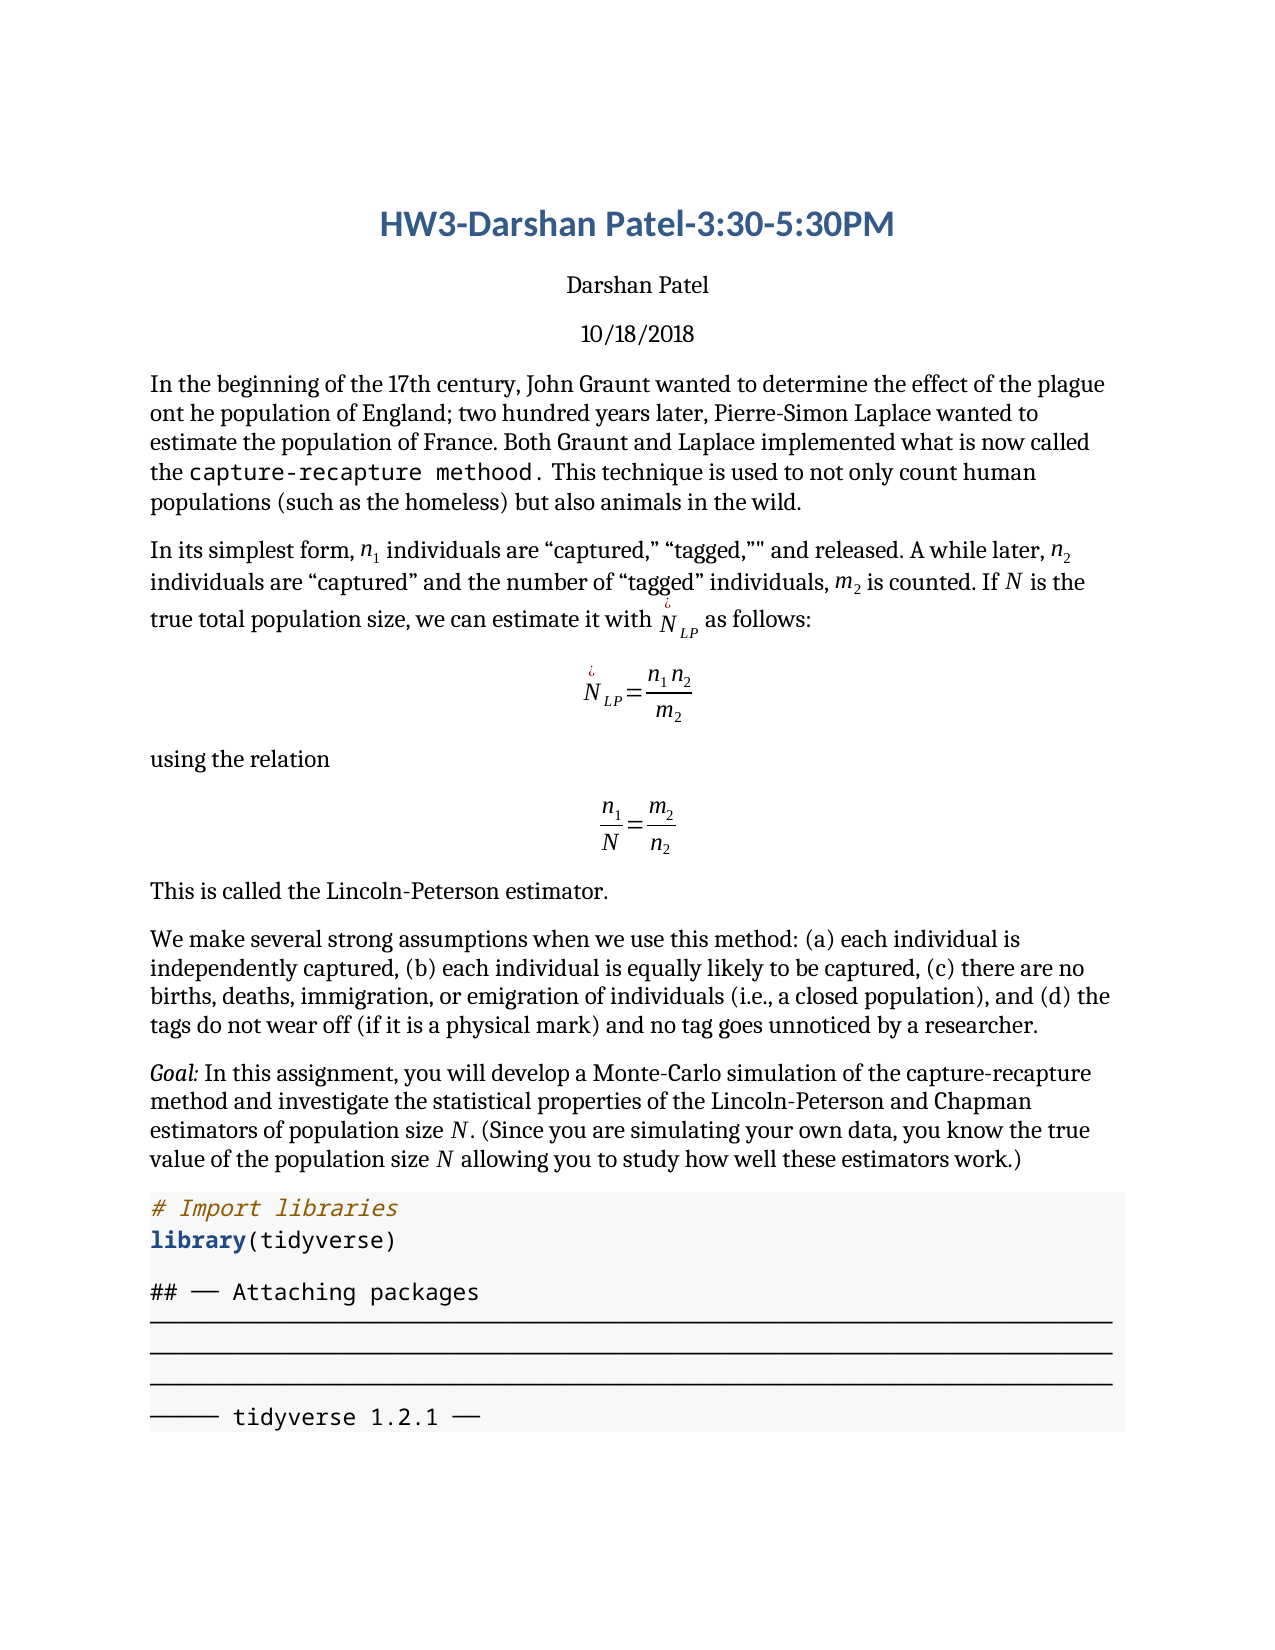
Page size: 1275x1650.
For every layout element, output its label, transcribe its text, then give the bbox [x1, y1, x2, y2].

text using the relation [150, 745, 1125, 773]
text We make several strong assumptions when we use this method: (a) each individual is independently captured, (b) each individual is equally likely to be captured, (c) there are no births, deaths, immigration, or emigration of individuals (i.e., a closed population), and (d) the tags do not wear off (if it is a physical mark) and no tag goes unnoticed by a researcher. [150, 925, 1125, 1040]
title HW3-Darshan Patel-3:30-5:30PM [150, 200, 1125, 246]
text In the beginning of the 17th century, John Graunt wanted to determine the effect of the plague ont he population of England; two hundred years later, Pierre-Simon Laplace wanted to estimate the population of France. Both Graunt and Laplace implemented what is now called the capture-recapture methood. This technique is used to not only count human populations (such as the homeless) but also animals in the wild. [150, 370, 1125, 516]
text In its simplest form, individuals are “captured,” “tagged,”" and released. A while later, individuals are “captured” and the number of “tagged” individuals, is counted. If is the true total population size, we can estimate it with as follows: [150, 535, 1125, 641]
text 10/18/2018 [150, 320, 1125, 349]
text This is called the Lincoln-Peterson estimator. [150, 877, 1125, 906]
text # Import libraries library(tidyverse) [150, 1192, 1125, 1255]
text Darshan Patel [150, 271, 1125, 299]
text Goal: In this assignment, you will develop a Monte-Carlo simulation of the capture-recapture method and investigate the statistical properties of the Lincoln-Peterson and Chapman estimators of population size . (Since you are simulating your own data, you know the true value of the population size allowing you to study how well these estimators work.) [150, 1058, 1125, 1173]
text ## ── Attaching packages ─────────────────────────────────────────────────────────────────────────────────────────────────────────────────────────────────────────────────────────────────────────────────────────────────────────────────────── tidyverse 1.2.1 ── [150, 1276, 1125, 1432]
